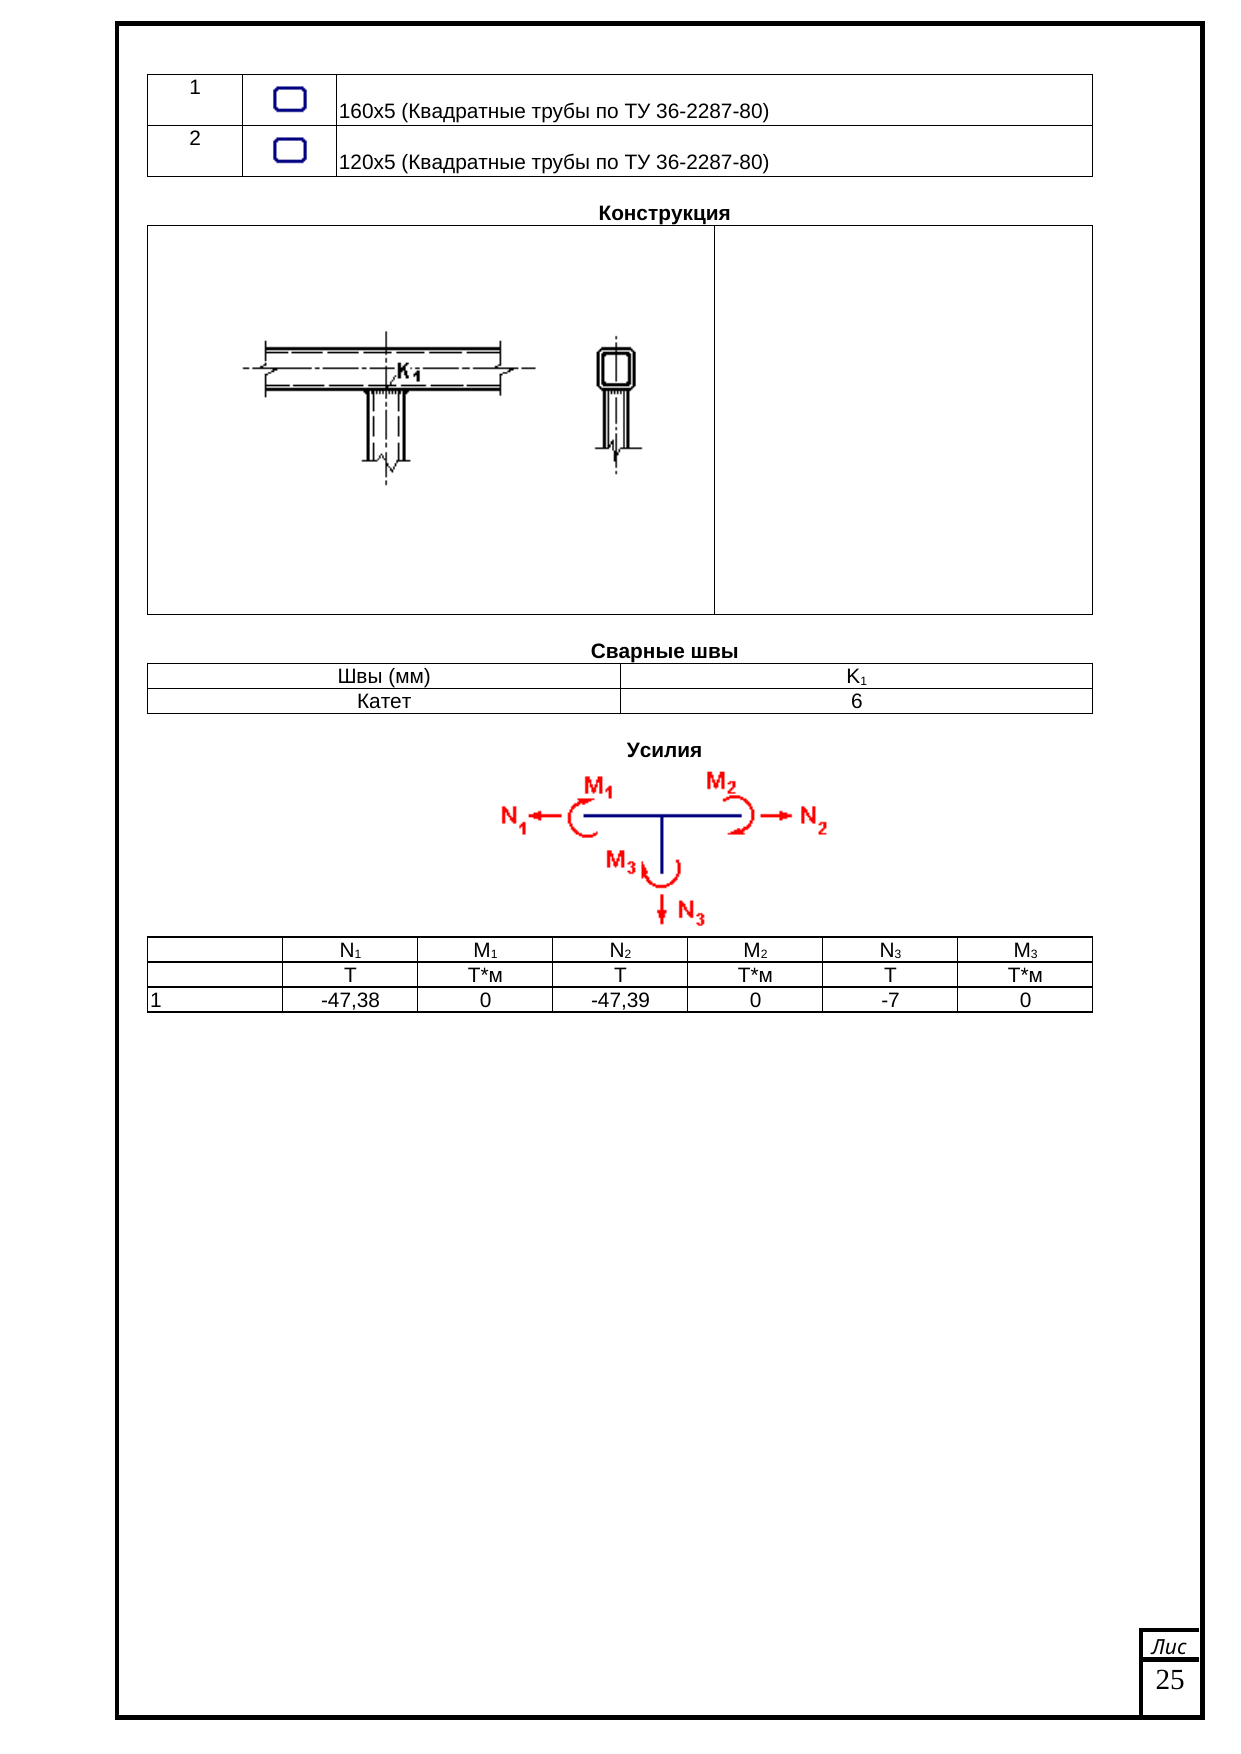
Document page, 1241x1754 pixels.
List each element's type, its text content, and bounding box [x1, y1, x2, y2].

table_cell Катет [148, 689, 620, 712]
picture [482, 761, 847, 936]
table_cell Т*м [688, 963, 822, 986]
table_cell 160x5 (Квадратные трубы по ТУ 36-2287-80) [337, 75, 1092, 125]
table_header [148, 226, 154, 613]
table_cell [243, 75, 264, 125]
table_cell Т [553, 963, 687, 986]
table_cell 0 [418, 988, 552, 1011]
table_cell Т [283, 963, 417, 986]
text Сварные швы [148, 638, 1181, 662]
table_header Швы (мм) [148, 664, 620, 687]
picture [264, 75, 315, 125]
table_cell [315, 75, 336, 125]
picture [264, 126, 315, 176]
table_cell [315, 126, 336, 176]
table_cell 1 [148, 75, 242, 125]
table_cell Т [823, 963, 957, 986]
table_header [715, 226, 1092, 613]
table_cell -47,39 [553, 988, 687, 1011]
table_cell 0 [958, 988, 1092, 1011]
table_header M1 [418, 938, 552, 961]
table_header [148, 938, 282, 961]
table_cell 0 [688, 988, 822, 1011]
table_header [708, 226, 714, 613]
text Усилия [148, 737, 1181, 761]
table_cell Т*м [418, 963, 552, 986]
table_cell 120x5 (Квадратные трубы по ТУ 36-2287-80) [337, 126, 1092, 176]
table_cell -47,38 [283, 988, 417, 1011]
picture [154, 226, 708, 614]
table_cell Т*м [958, 963, 1092, 986]
table_cell [243, 126, 264, 176]
text Конструкция [148, 201, 1181, 225]
table_header N2 [553, 938, 687, 961]
table_header K1 [621, 664, 1092, 687]
table_cell 1 [148, 988, 282, 1011]
table_header N3 [823, 938, 957, 961]
table_header M3 [958, 938, 1092, 961]
table_header N1 [283, 938, 417, 961]
table_cell [148, 963, 282, 986]
table_cell -7 [823, 988, 957, 1011]
table_cell 6 [621, 689, 1092, 712]
table_cell 2 [148, 126, 242, 176]
table_header M2 [688, 938, 822, 961]
